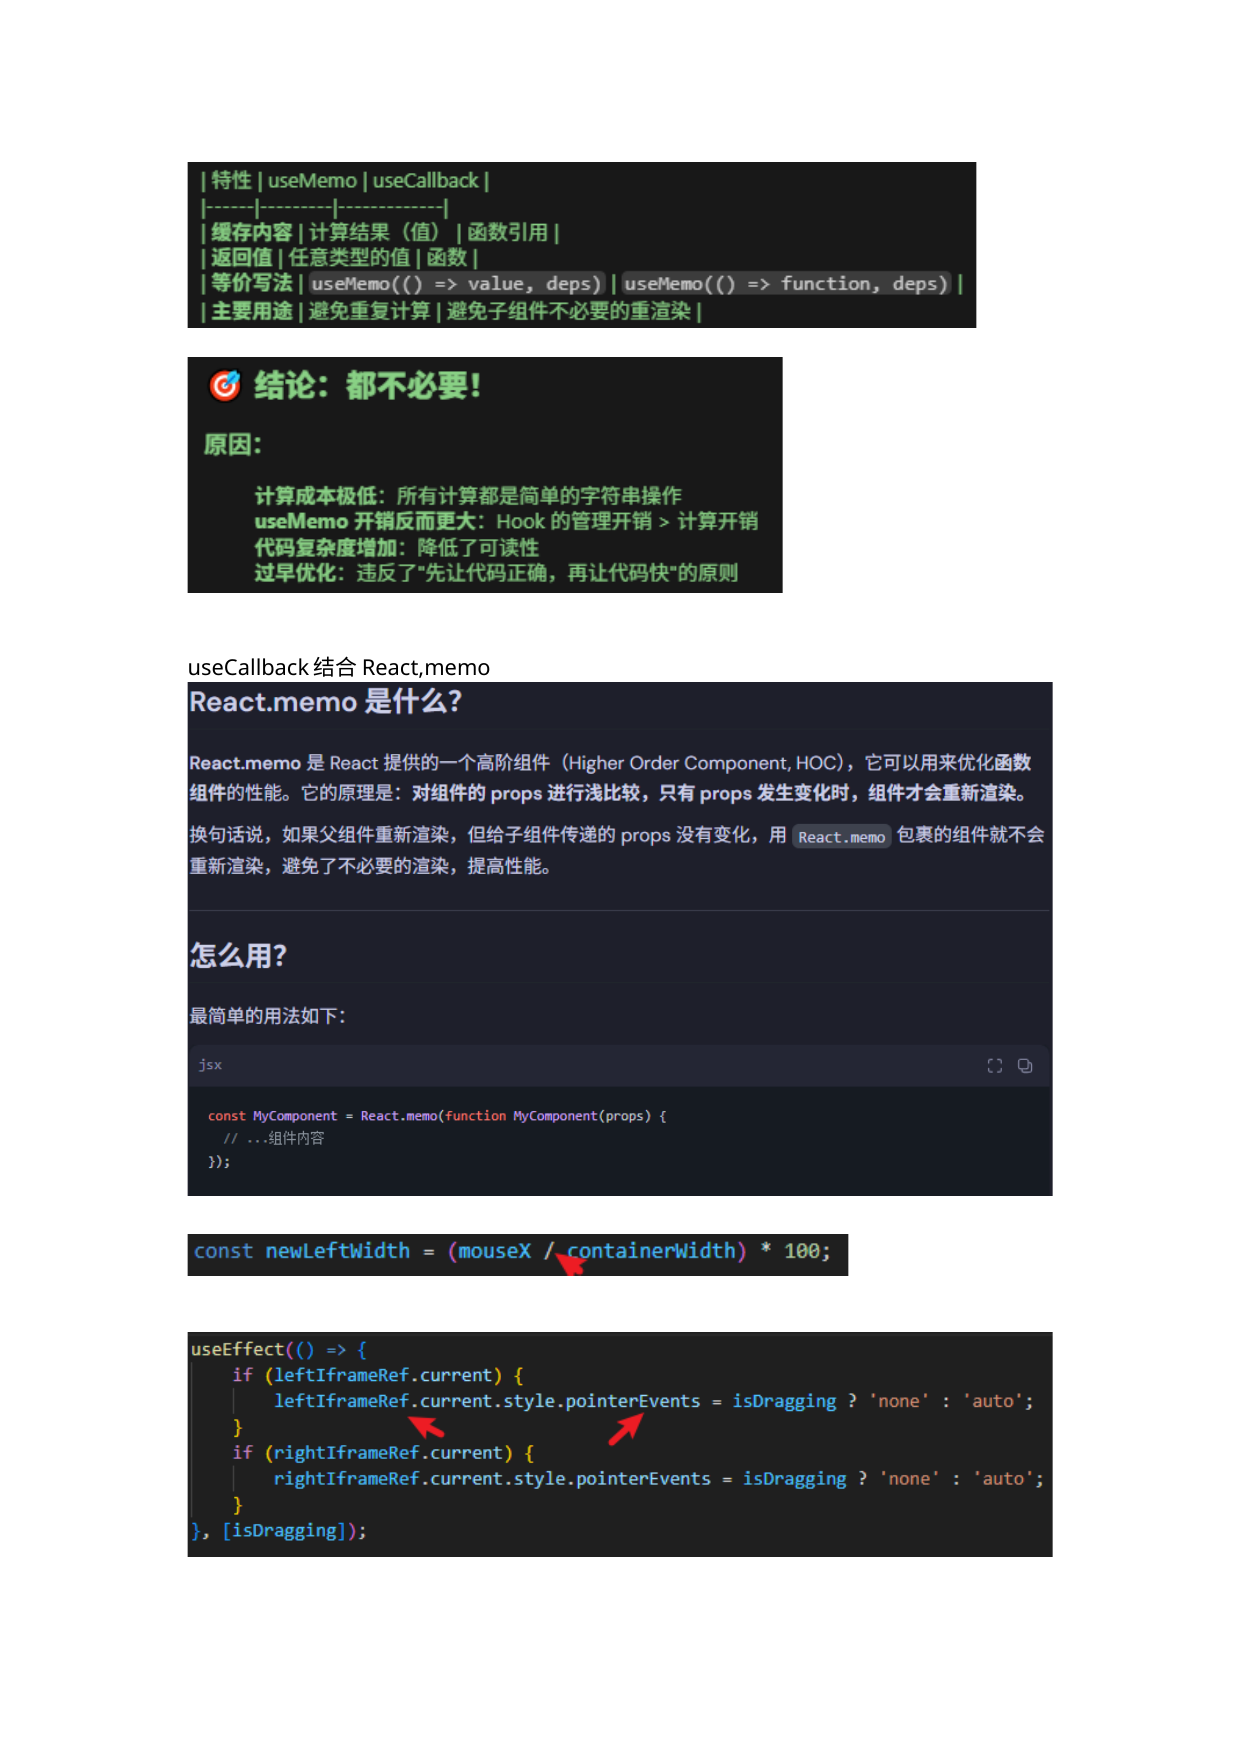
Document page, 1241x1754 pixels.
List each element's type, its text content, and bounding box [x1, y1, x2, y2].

picture [187, 162, 977, 328]
picture [187, 1234, 849, 1276]
text useCallback结合React,memo [187, 649, 1053, 682]
picture [187, 1332, 1053, 1557]
picture [187, 357, 783, 593]
picture [187, 682, 1053, 1196]
